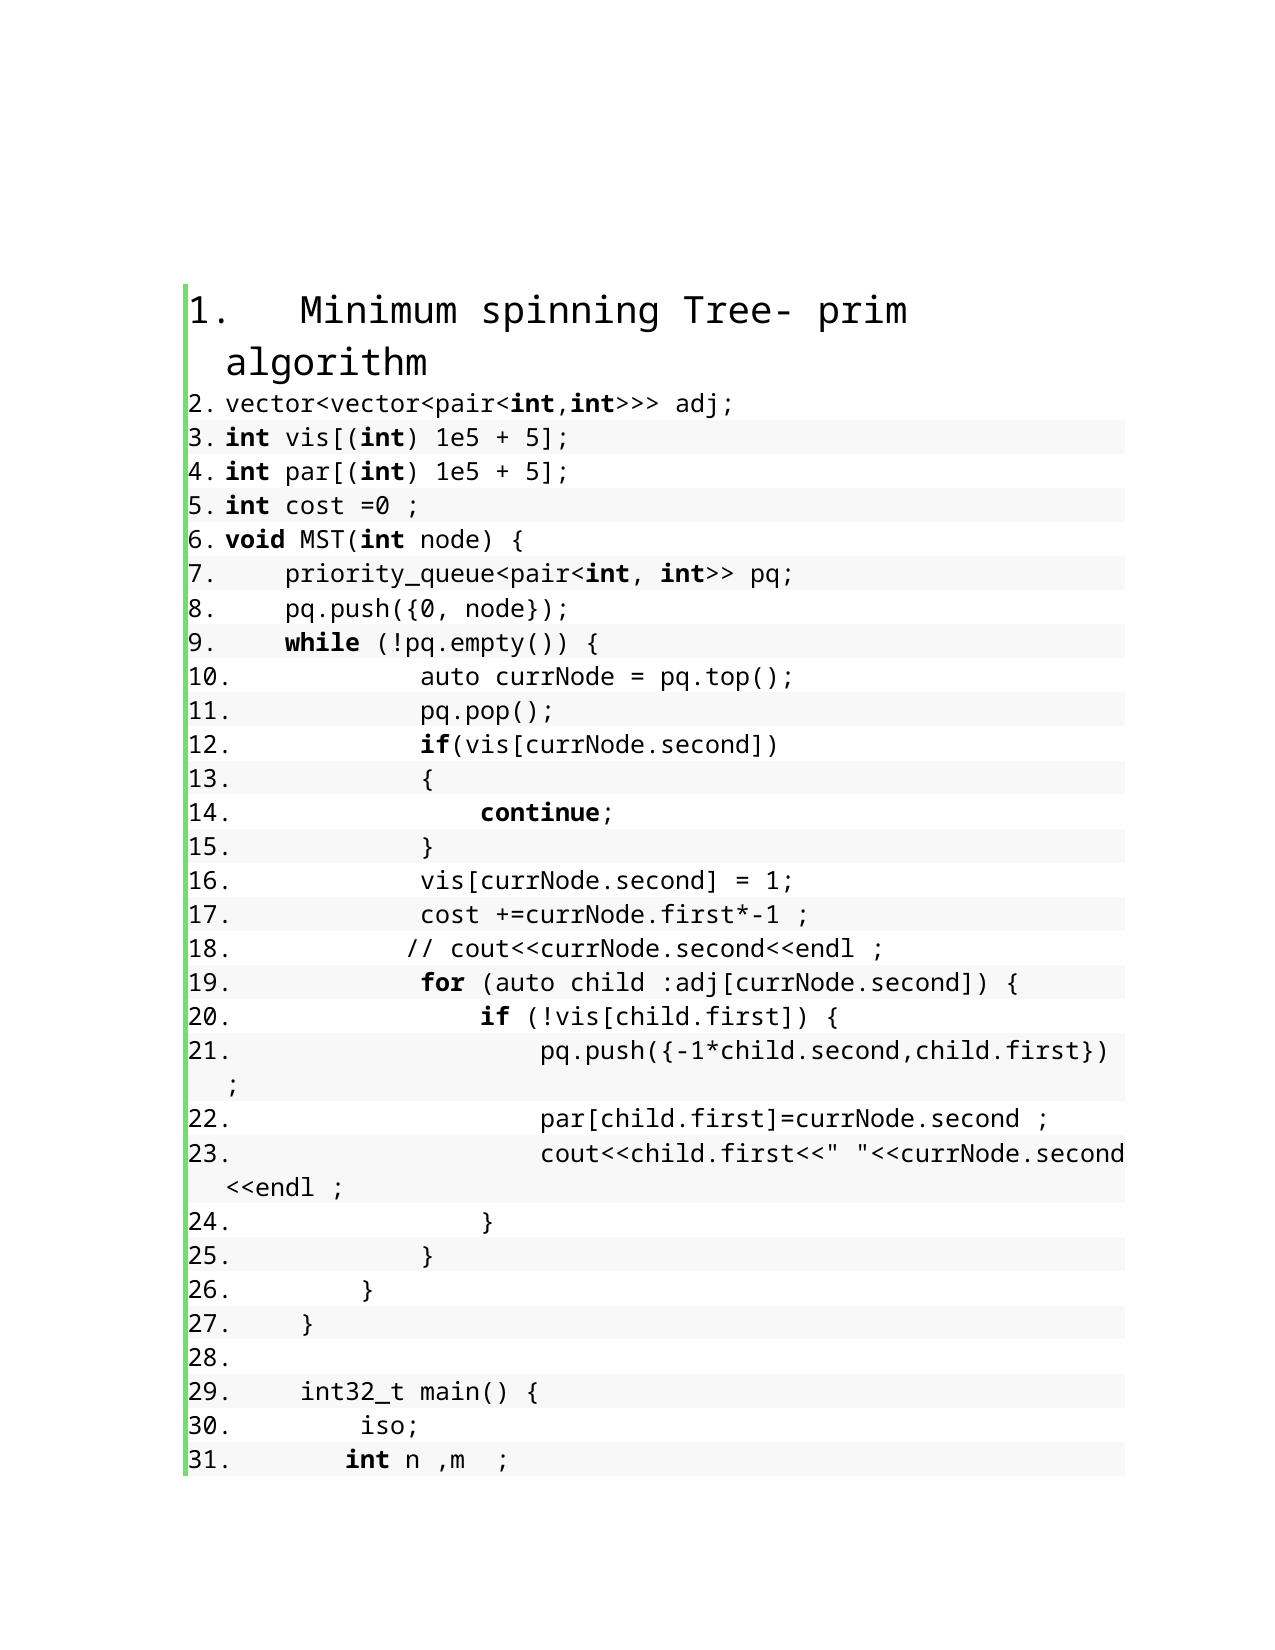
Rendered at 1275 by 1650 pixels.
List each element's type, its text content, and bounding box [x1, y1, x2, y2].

list int32_t main() { [188, 1374, 1125, 1408]
list continue; [188, 794, 1125, 829]
list } [188, 829, 1125, 863]
list pq.push({-1*child.second,child.first}) ; [188, 1033, 1125, 1101]
list // cout<<currNode.second<<endl ; [188, 931, 1125, 965]
list priority_queue<pair<int, int>> pq; [188, 556, 1125, 590]
list while (!pq.empty()) { [188, 624, 1125, 658]
list } [188, 1237, 1125, 1271]
list { [188, 761, 1125, 794]
list int cost =0 ; [188, 488, 1125, 522]
list if (!vis[child.first]) { [188, 999, 1125, 1033]
list void MST(int node) { [188, 522, 1125, 556]
list if(vis[currNode.second]) [188, 726, 1125, 761]
list } [188, 1306, 1125, 1339]
list auto currNode = pq.top(); [188, 658, 1125, 692]
list vector<vector<pair<int,int>>> adj; [188, 386, 1125, 420]
list int vis[(int) 1e5 + 5]; [188, 420, 1125, 454]
list } [188, 1203, 1125, 1237]
list pq.pop(); [188, 692, 1125, 726]
list int n ,m ; [188, 1442, 1125, 1476]
list iso; [188, 1408, 1125, 1442]
list Minimum spinning Tree- prim algorithm [188, 284, 1125, 386]
list pq.push({0, node}); [188, 590, 1125, 624]
list par[child.first]=currNode.second ; [188, 1101, 1125, 1135]
list cost +=currNode.first*-1 ; [188, 897, 1125, 931]
list vis[currNode.second] = 1; [188, 863, 1125, 897]
list } [188, 1271, 1125, 1306]
list int par[(int) 1e5 + 5]; [188, 454, 1125, 488]
list cout<<child.first<<" "<<currNode.second <<endl ; [188, 1135, 1125, 1203]
list for (auto child :adj[currNode.second]) { [188, 965, 1125, 999]
